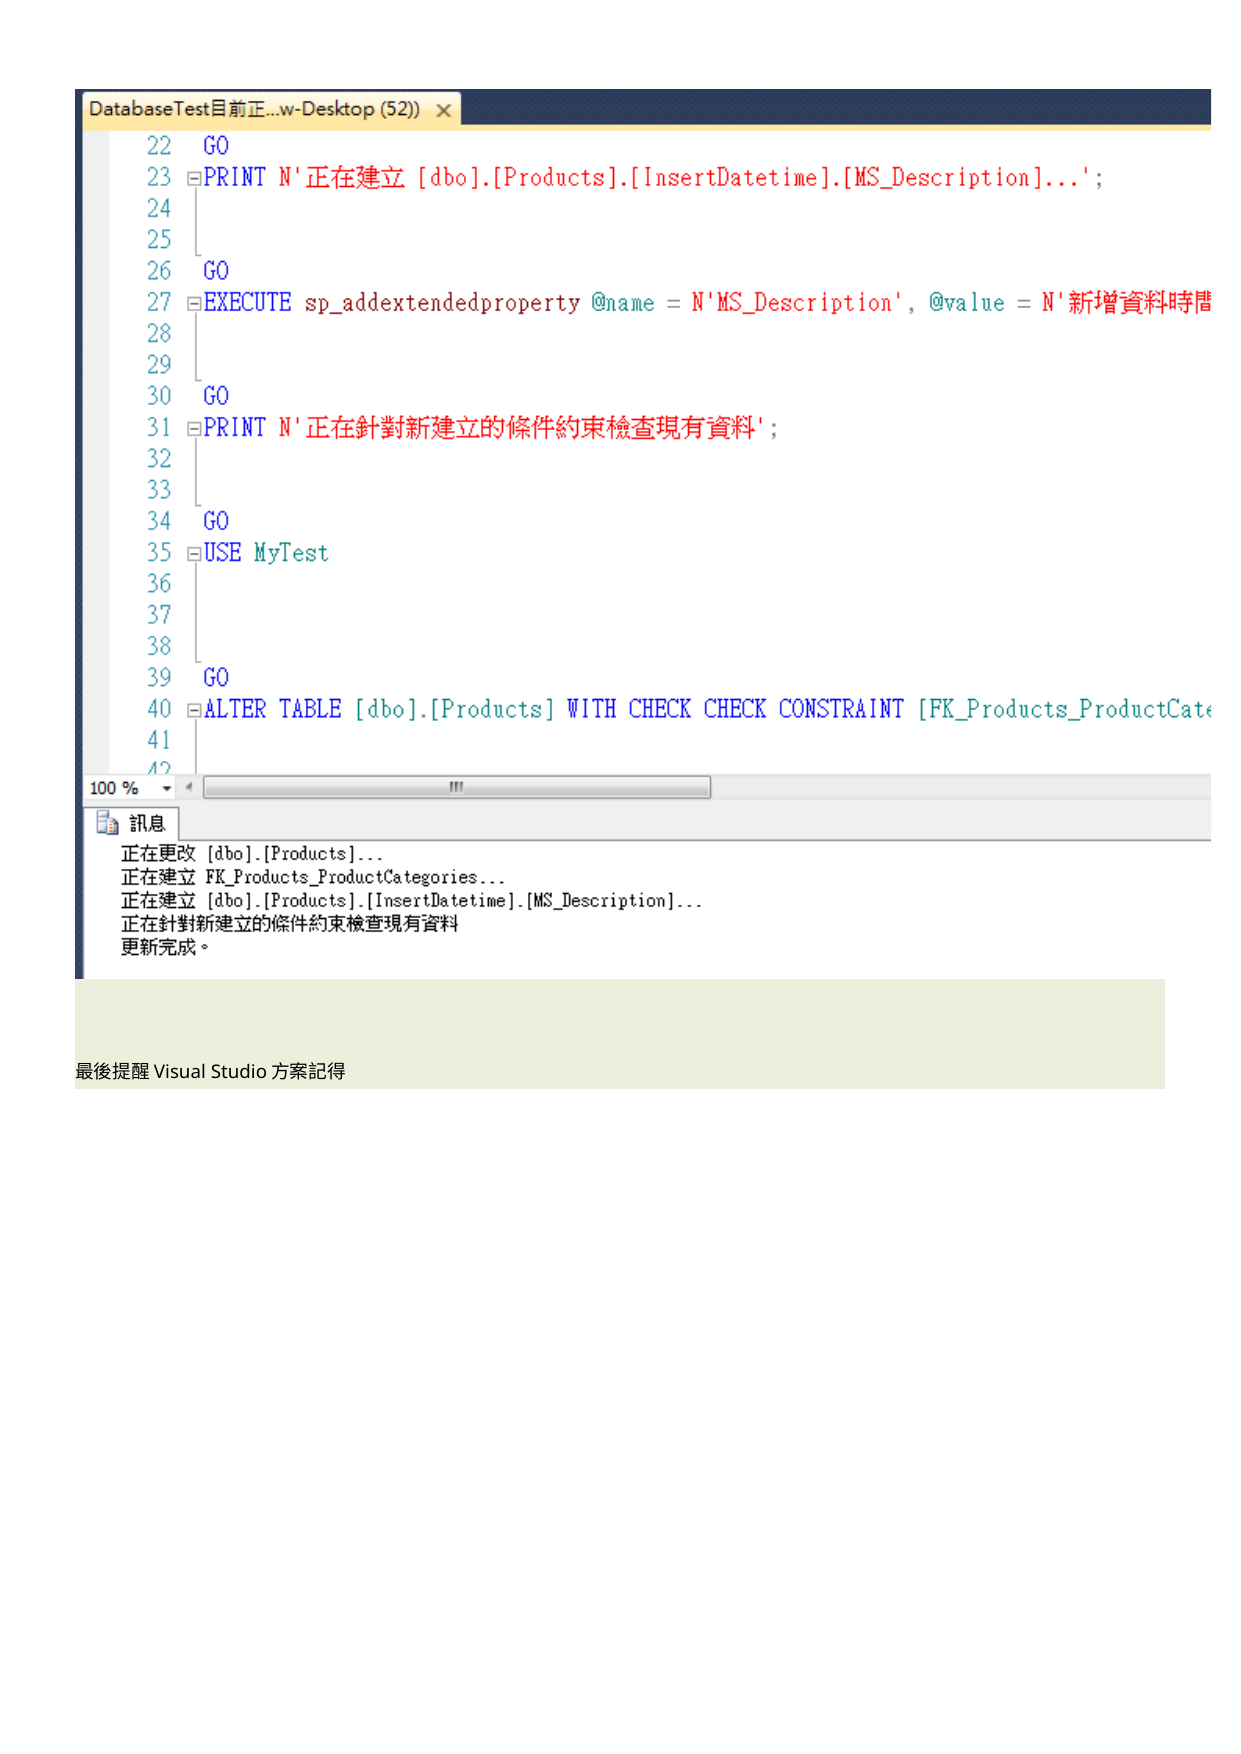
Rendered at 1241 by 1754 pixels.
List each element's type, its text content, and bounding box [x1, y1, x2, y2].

picture [75, 89, 1212, 979]
text 最後提醒Visual Studio方案記得 [75, 1052, 1165, 1089]
